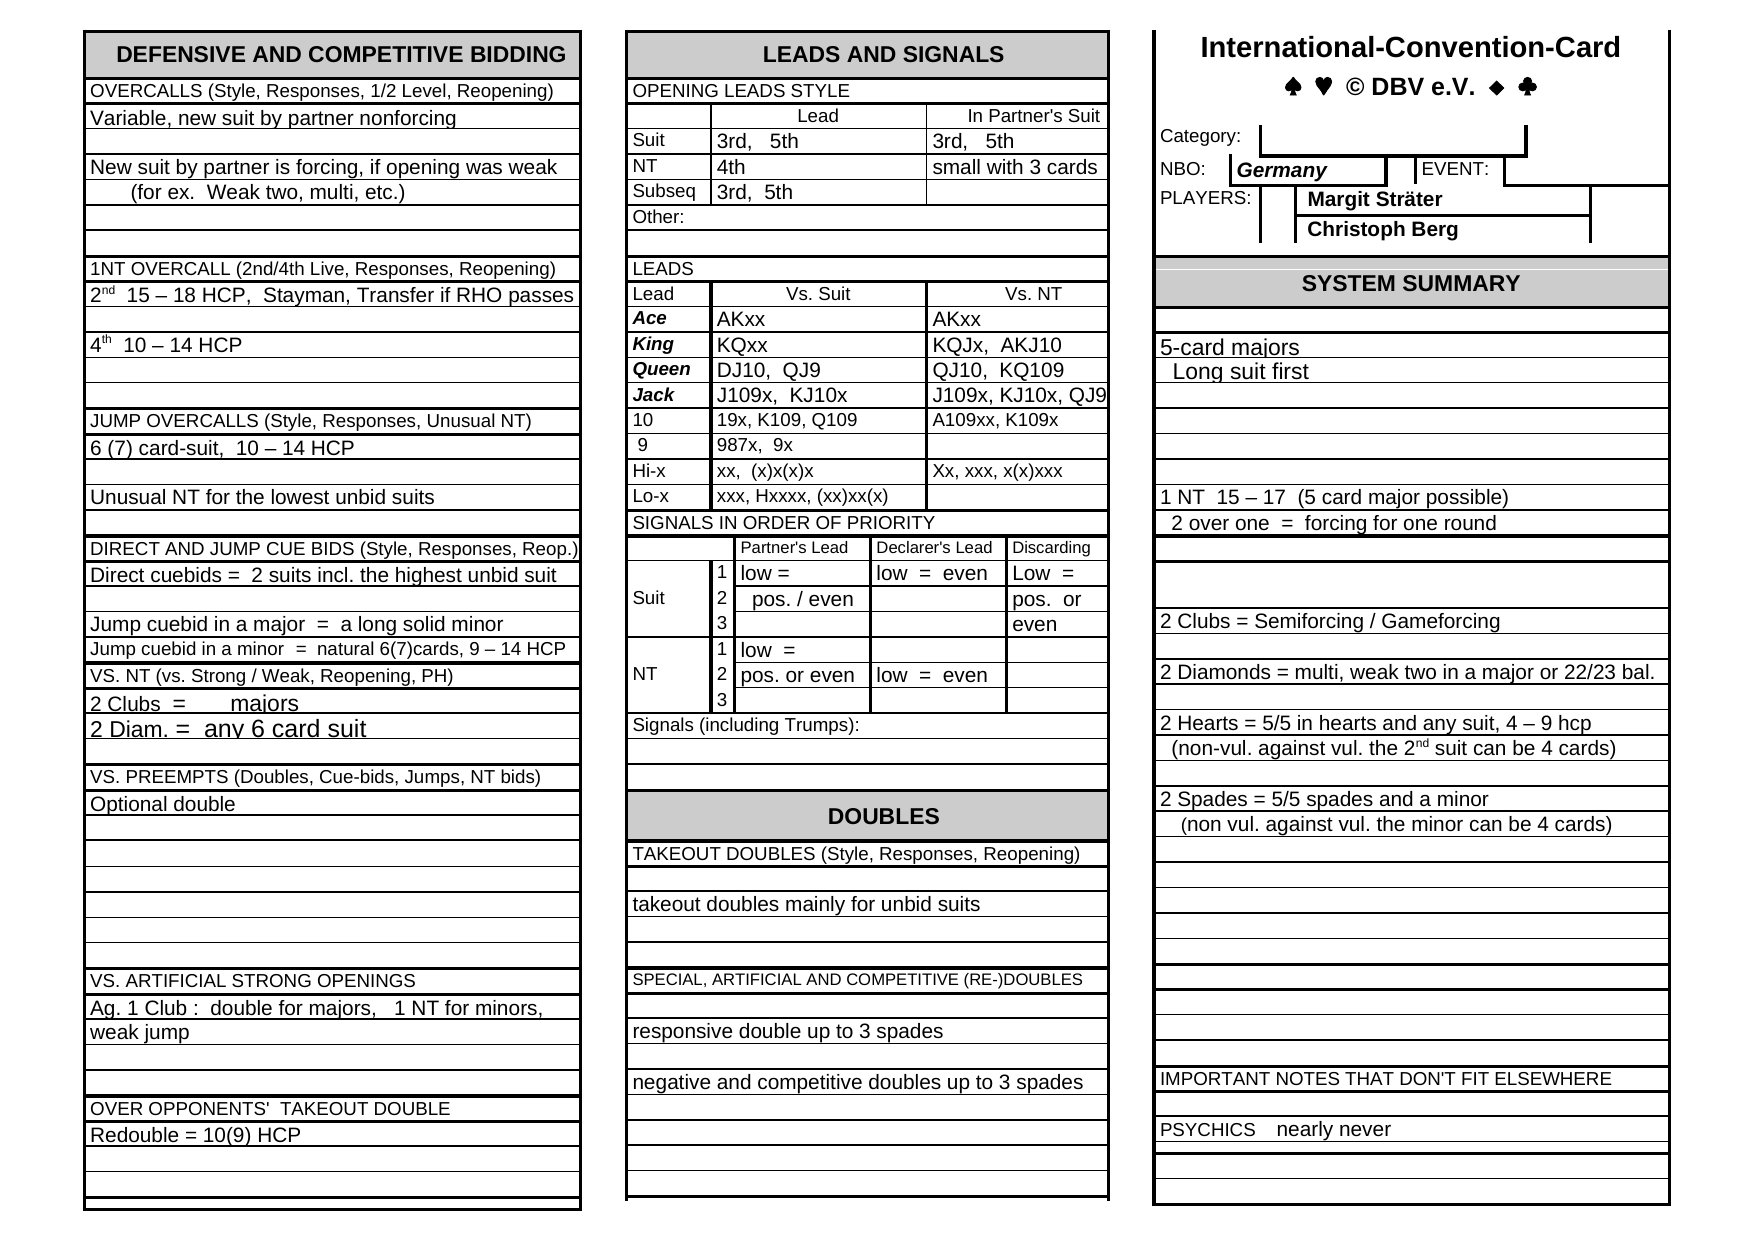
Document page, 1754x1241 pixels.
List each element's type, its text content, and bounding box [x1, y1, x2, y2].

table_cell OVERCALLS (Style, Responses, 1/2 Level, Reopening) [86, 80, 579, 102]
table_cell 1 NT 15 – 17 (5 card major possible) [1156, 485, 1668, 509]
table_cell [1156, 634, 1668, 658]
table_cell [86, 231, 579, 255]
table_cell 3rd, 5th [712, 129, 926, 153]
table_cell Margit Sträter [1297, 184, 1589, 213]
table_cell Xx, xxx, x(x)xxx [928, 460, 1107, 483]
table_cell [628, 917, 1107, 941]
table_cell [628, 538, 733, 560]
table_cell [628, 231, 1107, 255]
table_cell J109x, KJ10x, QJ98 [928, 383, 1107, 407]
table_cell [736, 612, 869, 636]
table_cell [1156, 939, 1668, 963]
table_cell PLAYERS: [1156, 184, 1259, 213]
table_cell   © DBV e.V.   [1156, 72, 1668, 125]
table_cell [1156, 434, 1668, 458]
table_cell NT [628, 661, 709, 687]
table_cell Discarding [1008, 538, 1107, 560]
table_cell pos. or [1008, 587, 1107, 611]
table_cell [628, 765, 1107, 788]
table_cell 4th 10 – 14 HCP [86, 333, 579, 356]
table_cell 2 [713, 585, 733, 611]
table_cell [1156, 966, 1668, 988]
table_cell Signals (including Trumps): [628, 714, 1107, 738]
table_cell [86, 893, 579, 916]
table_cell [86, 943, 579, 967]
table_cell Long suit first [1156, 358, 1668, 382]
table_cell King [628, 333, 709, 356]
table_cell Germany [1232, 154, 1384, 184]
table_cell [872, 688, 1005, 712]
table_cell EVENT: [1417, 158, 1503, 184]
table_cell 3 [713, 611, 733, 636]
table_cell 19x, K109, Q109 [713, 409, 925, 433]
table_cell [86, 129, 579, 153]
table_cell Suit [628, 129, 710, 153]
table_cell Optional double Lebensohl after 2 H / Sp - double - pass [86, 792, 579, 814]
table_cell International-Convention-Card [1156, 30, 1668, 72]
table_header [86, 33, 579, 41]
table_cell [1592, 214, 1668, 243]
table_cell [628, 105, 710, 128]
table_cell [1156, 538, 1668, 560]
table_cell pos. or even [736, 663, 869, 687]
table_cell [628, 561, 709, 585]
table_cell 2 Spades = 5/5 spades and a minor [1156, 787, 1668, 810]
table_cell [1262, 187, 1294, 213]
table_cell SPECIAL, ARTIFICIAL AND COMPETITIVE (RE-)DOUBLES [628, 970, 1107, 992]
table_cell 10 [628, 409, 709, 433]
table_cell [86, 841, 579, 866]
table_cell [1156, 409, 1668, 433]
table_cell low = [736, 561, 869, 585]
table_cell 6 (7) card-suit, 10 – 14 HCP [86, 436, 579, 458]
table_cell 2 [713, 661, 733, 687]
table_cell [86, 358, 579, 382]
table_cell Hi-x [628, 460, 709, 483]
table_cell LEADS [628, 258, 1107, 280]
table_cell Subseq [628, 180, 710, 204]
table_cell [1388, 158, 1414, 184]
table_cell Christoph Berg [1297, 217, 1589, 243]
table_cell [1506, 154, 1668, 184]
table_cell A109xx, K109x [928, 409, 1107, 433]
table_cell [1528, 125, 1668, 154]
table_cell Unusual NT for the lowest unbid suits [86, 485, 579, 509]
table_cell NBO: [1156, 154, 1229, 184]
table_cell JUMP OVERCALLS (Style, Responses, Unusual NT) [86, 410, 579, 433]
table_cell [1156, 214, 1259, 243]
table_cell 987x, 9x [713, 434, 925, 458]
table_cell pos. / even [736, 587, 869, 611]
table_cell [628, 1095, 1107, 1119]
table_cell [628, 687, 709, 712]
table_cell [86, 1045, 579, 1069]
table_cell Jack [628, 383, 709, 407]
table_cell VS. PREEMPTS (Doubles, Cue-bids, Jumps, NT bids) [86, 766, 579, 788]
table_cell [86, 307, 579, 331]
table_cell New suit by partner is forcing, if opening was weak [86, 155, 579, 178]
table_cell (for ex. Weak two, multi, etc.) [86, 180, 579, 204]
table_cell 1NT OVERCALL (2nd/4th Live, Responses, Reopening) [86, 258, 579, 280]
table_cell xx, (x)x(x)x [713, 460, 925, 483]
table_cell Lead [628, 283, 709, 306]
table_cell [928, 434, 1107, 458]
table_cell [86, 739, 579, 763]
table_cell (non vul. against vul. the minor can be 4 cards) [1156, 812, 1668, 836]
table_cell low = even [872, 561, 1005, 585]
table_cell [1008, 663, 1107, 687]
table_cell responsive double up to 3 spades [628, 1019, 1107, 1043]
table_cell takeout doubles mainly for unbid suits [628, 892, 1107, 916]
table_cell Ag. 1 Club : double for majors, 1 NT for minors, weak [86, 996, 579, 1018]
table_cell 9 [628, 434, 709, 458]
table_cell [86, 587, 579, 611]
table_cell [628, 638, 709, 661]
table_cell Queen [628, 358, 709, 382]
table_cell VS. NT (vs. Strong / Weak, Reopening, PH) [86, 665, 579, 687]
table_cell Category: [1156, 125, 1259, 154]
table_cell [628, 943, 1107, 966]
table_cell [628, 1121, 1107, 1144]
table_cell [86, 1172, 579, 1196]
table_cell [628, 611, 709, 636]
table_cell [1156, 383, 1668, 407]
table_cell [1156, 563, 1668, 607]
table_cell [628, 995, 1107, 1017]
table_cell 2 Diam. = any 6 card suit [86, 714, 579, 738]
table_cell 2 Hearts = 5/5 in hearts and any suit, 4 – 9 hcp [1156, 710, 1668, 734]
table_cell [1156, 460, 1668, 483]
table_cell Low = [1008, 561, 1107, 585]
table_cell [1156, 685, 1668, 709]
table_cell SYSTEM SUMMARY [1156, 270, 1668, 306]
table_cell 4th [712, 155, 926, 178]
table_cell 1 [713, 638, 733, 661]
table_cell Other: [628, 206, 1107, 229]
table_cell [86, 383, 579, 407]
table_cell [628, 33, 1107, 41]
table_cell [1156, 914, 1668, 937]
table_cell [86, 1147, 579, 1171]
table_cell Jump cuebid in a major = a long solid minor [86, 612, 579, 636]
table_cell OPENING LEADS STYLE [628, 80, 1107, 102]
table_cell [1156, 1015, 1668, 1039]
table_cell AKxx [713, 307, 925, 331]
table_cell even [1008, 612, 1107, 636]
table_cell [928, 485, 1107, 509]
table_cell J109x, KJ10x [713, 383, 925, 407]
table_cell low = [736, 638, 869, 661]
table_cell [1156, 761, 1668, 785]
table_cell [86, 918, 579, 942]
table_cell Lo-x [628, 485, 709, 509]
table_cell [1156, 1142, 1668, 1152]
table_cell Redouble = 10(9) HCP [86, 1123, 579, 1145]
table_cell Suit [628, 585, 709, 611]
table_cell negative and competitive doubles up to 3 spades [628, 1070, 1107, 1093]
table_cell xxx, Hxxxx, (xx)xx(x) [713, 485, 925, 509]
table_cell DJ10, QJ9 [713, 358, 925, 382]
table_cell small with 3 cards [927, 155, 1107, 178]
table_cell 1 [713, 561, 733, 585]
table_cell [872, 612, 1005, 636]
table_cell [1008, 638, 1107, 661]
table_cell Direct cuebids = 2 suits incl. the highest unbid suit [86, 563, 579, 585]
table_cell SIGNALS IN ORDER OF PRIORITY [628, 512, 1107, 534]
table_cell NT [628, 155, 710, 178]
table_cell 2 over one = forcing for one round [1156, 511, 1668, 534]
table_cell VS. ARTIFICIAL STRONG OPENINGS [86, 970, 579, 993]
table_cell [1156, 1041, 1668, 1064]
table_cell Vs. NT [928, 283, 1107, 306]
table_cell [86, 1199, 579, 1208]
table_cell Declarer's Lead [872, 538, 1005, 560]
table_cell weak jump [86, 1020, 579, 1043]
table_cell 3rd, 5th [927, 129, 1107, 153]
table_cell [1156, 258, 1668, 269]
table_cell KQJx, AKJ10 [928, 333, 1107, 356]
table_cell [86, 816, 579, 839]
table_cell IMPORTANT NOTES THAT DON'T FIT ELSEWHERE [1156, 1068, 1668, 1090]
table_cell 2 Clubs = Semiforcing / Gameforcing [1156, 609, 1668, 632]
table_cell [628, 1146, 1107, 1170]
table_cell 3rd, 5th [712, 180, 926, 204]
table_cell [872, 587, 1005, 611]
table_cell [1156, 1179, 1668, 1203]
table_cell LEADS AND SIGNALS [628, 41, 1107, 77]
table_cell In Partner's Suit [927, 105, 1107, 128]
table_cell [1156, 837, 1668, 861]
table_cell Partner's Lead [736, 538, 869, 560]
table_cell [1156, 1155, 1668, 1178]
table_cell Variable, new suit by partner nonforcing [86, 105, 579, 128]
table_cell [628, 1171, 1107, 1195]
table_cell [628, 792, 1107, 803]
table_cell AKxx [928, 307, 1107, 331]
table_cell [86, 460, 579, 483]
table_cell [628, 868, 1107, 890]
table_cell [628, 1044, 1107, 1068]
table_cell [1156, 888, 1668, 912]
table_cell Vs. Suit [713, 283, 925, 306]
table_cell QJ10, KQ109 [928, 358, 1107, 382]
table_cell low = even [872, 663, 1005, 687]
table_cell 5-card majors [1156, 334, 1668, 356]
table_cell [872, 638, 1005, 661]
table_cell 2 Diamonds = multi, weak two in a major or 22/23 bal. [1156, 660, 1668, 683]
table_cell DOUBLES [628, 803, 1107, 839]
table_cell [1262, 214, 1294, 243]
table_cell DIRECT AND JUMP CUE BIDS (Style, Responses, Reop.) [86, 538, 579, 560]
table_cell [1156, 1093, 1668, 1115]
table_cell OVER OPPONENTS' TAKEOUT DOUBLE [86, 1098, 579, 1120]
table_cell [86, 1071, 579, 1094]
table_cell KQxx [713, 333, 925, 356]
table_cell [1156, 309, 1668, 331]
table_cell [1592, 187, 1668, 213]
table_cell DEFENSIVE AND COMPETITIVE BIDDING [86, 41, 579, 77]
table_cell 2nd 15 – 18 HCP, Stayman, Transfer if RHO passes [86, 283, 579, 306]
table_cell 2 Clubs = majors [86, 690, 579, 712]
table_cell [86, 511, 579, 534]
table_cell [1156, 863, 1668, 887]
table_cell (non-vul. against vul. the 2nd suit can be 4 cards) [1156, 736, 1668, 759]
table_cell [927, 180, 1107, 204]
table_cell [1156, 991, 1668, 1014]
table_cell 3 [713, 687, 733, 712]
table_cell [86, 206, 579, 229]
table_cell PSYCHICS nearly never [1156, 1117, 1668, 1141]
table_cell Jump cuebid in a minor = natural 6(7)cards, 9 – 14 HCP [86, 638, 579, 661]
table_cell [86, 867, 579, 891]
table_cell [1156, 243, 1668, 255]
table_cell [736, 688, 869, 712]
table_cell Lead [712, 105, 926, 128]
table_cell [1262, 125, 1524, 154]
table_cell [1008, 688, 1107, 712]
table_cell TAKEOUT DOUBLES (Style, Responses, Reopening) [628, 843, 1107, 865]
table_cell Ace [628, 307, 709, 331]
table_cell [628, 739, 1107, 763]
